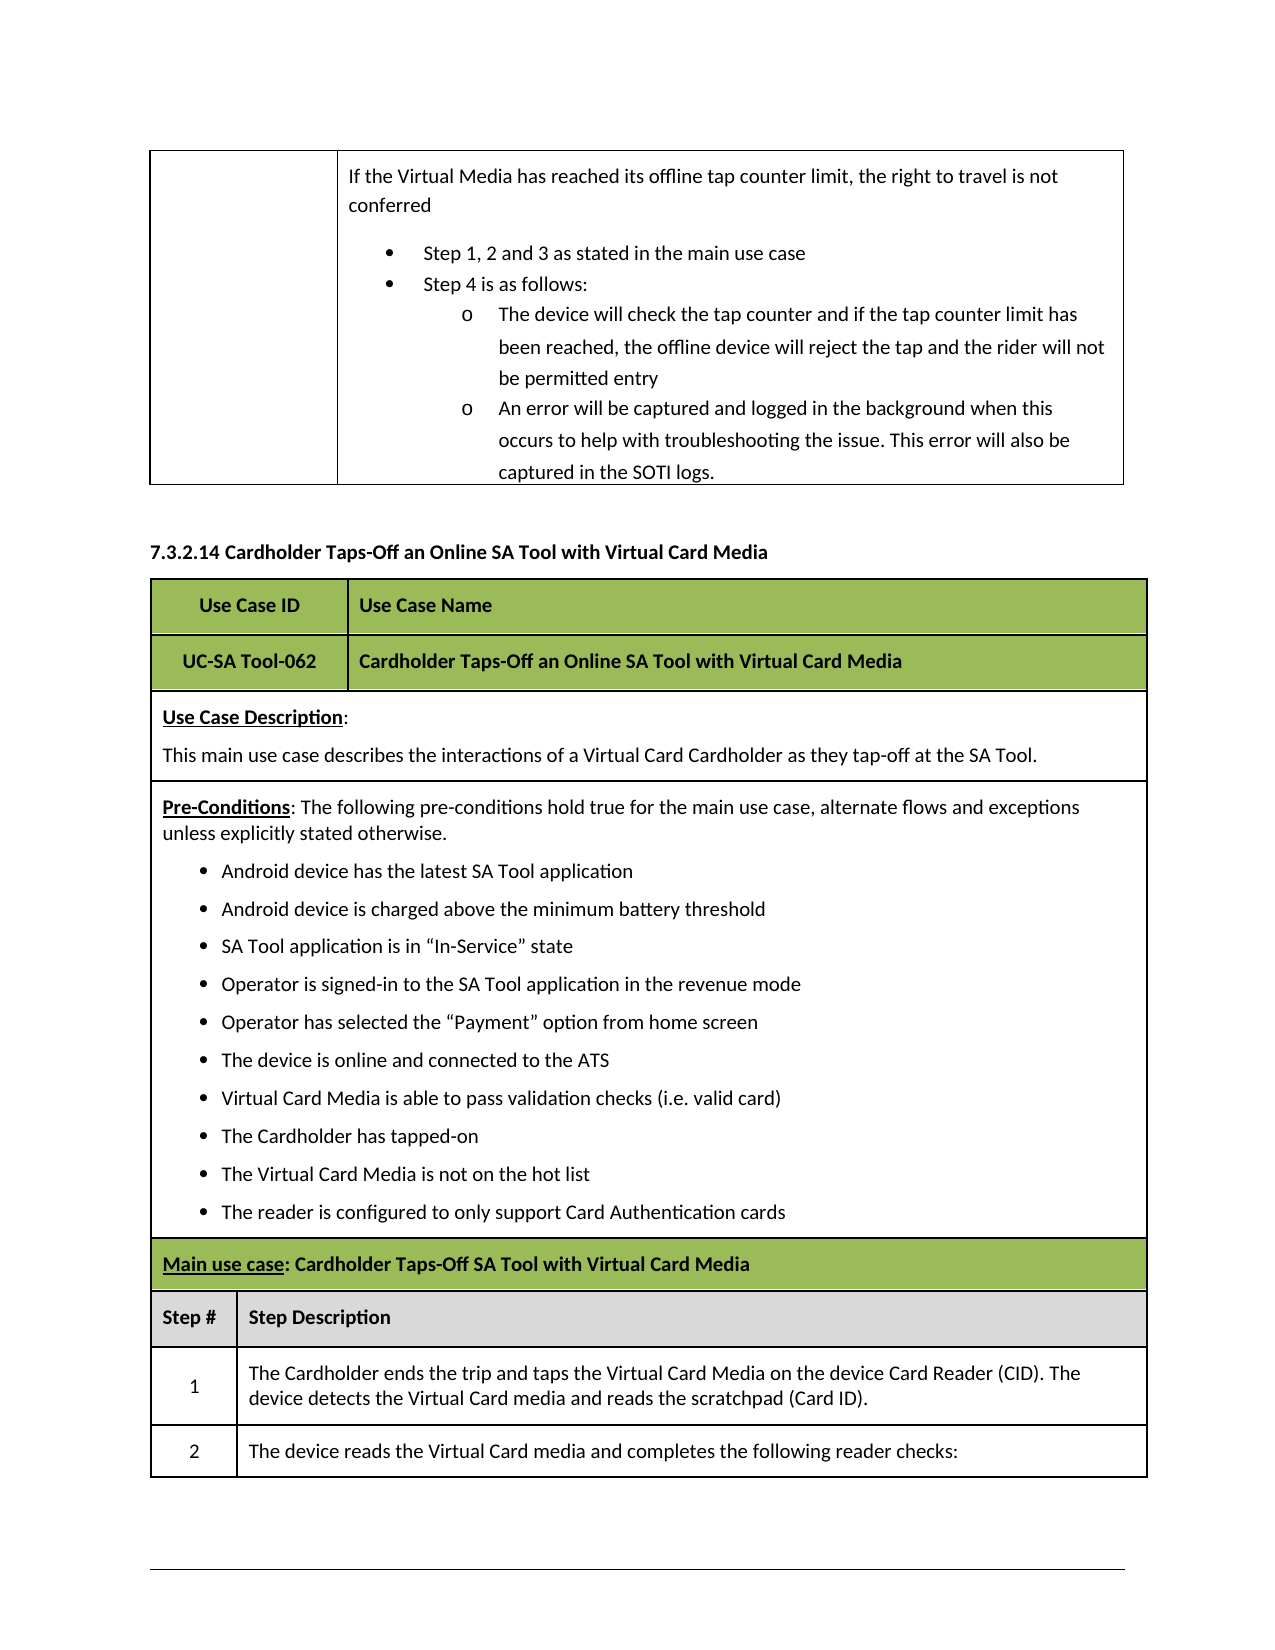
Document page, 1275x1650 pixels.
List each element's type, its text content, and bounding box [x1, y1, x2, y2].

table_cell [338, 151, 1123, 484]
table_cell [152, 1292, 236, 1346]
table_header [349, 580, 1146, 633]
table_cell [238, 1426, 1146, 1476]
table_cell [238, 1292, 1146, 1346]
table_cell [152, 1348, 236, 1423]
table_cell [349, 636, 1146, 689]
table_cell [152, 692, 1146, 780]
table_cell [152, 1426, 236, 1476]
subtitle Cardholder Taps-Off an Online SA Tool with Virtual Card Media [150, 539, 1125, 565]
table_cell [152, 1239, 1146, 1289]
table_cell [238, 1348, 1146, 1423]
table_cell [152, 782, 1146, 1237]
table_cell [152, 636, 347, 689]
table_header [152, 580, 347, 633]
